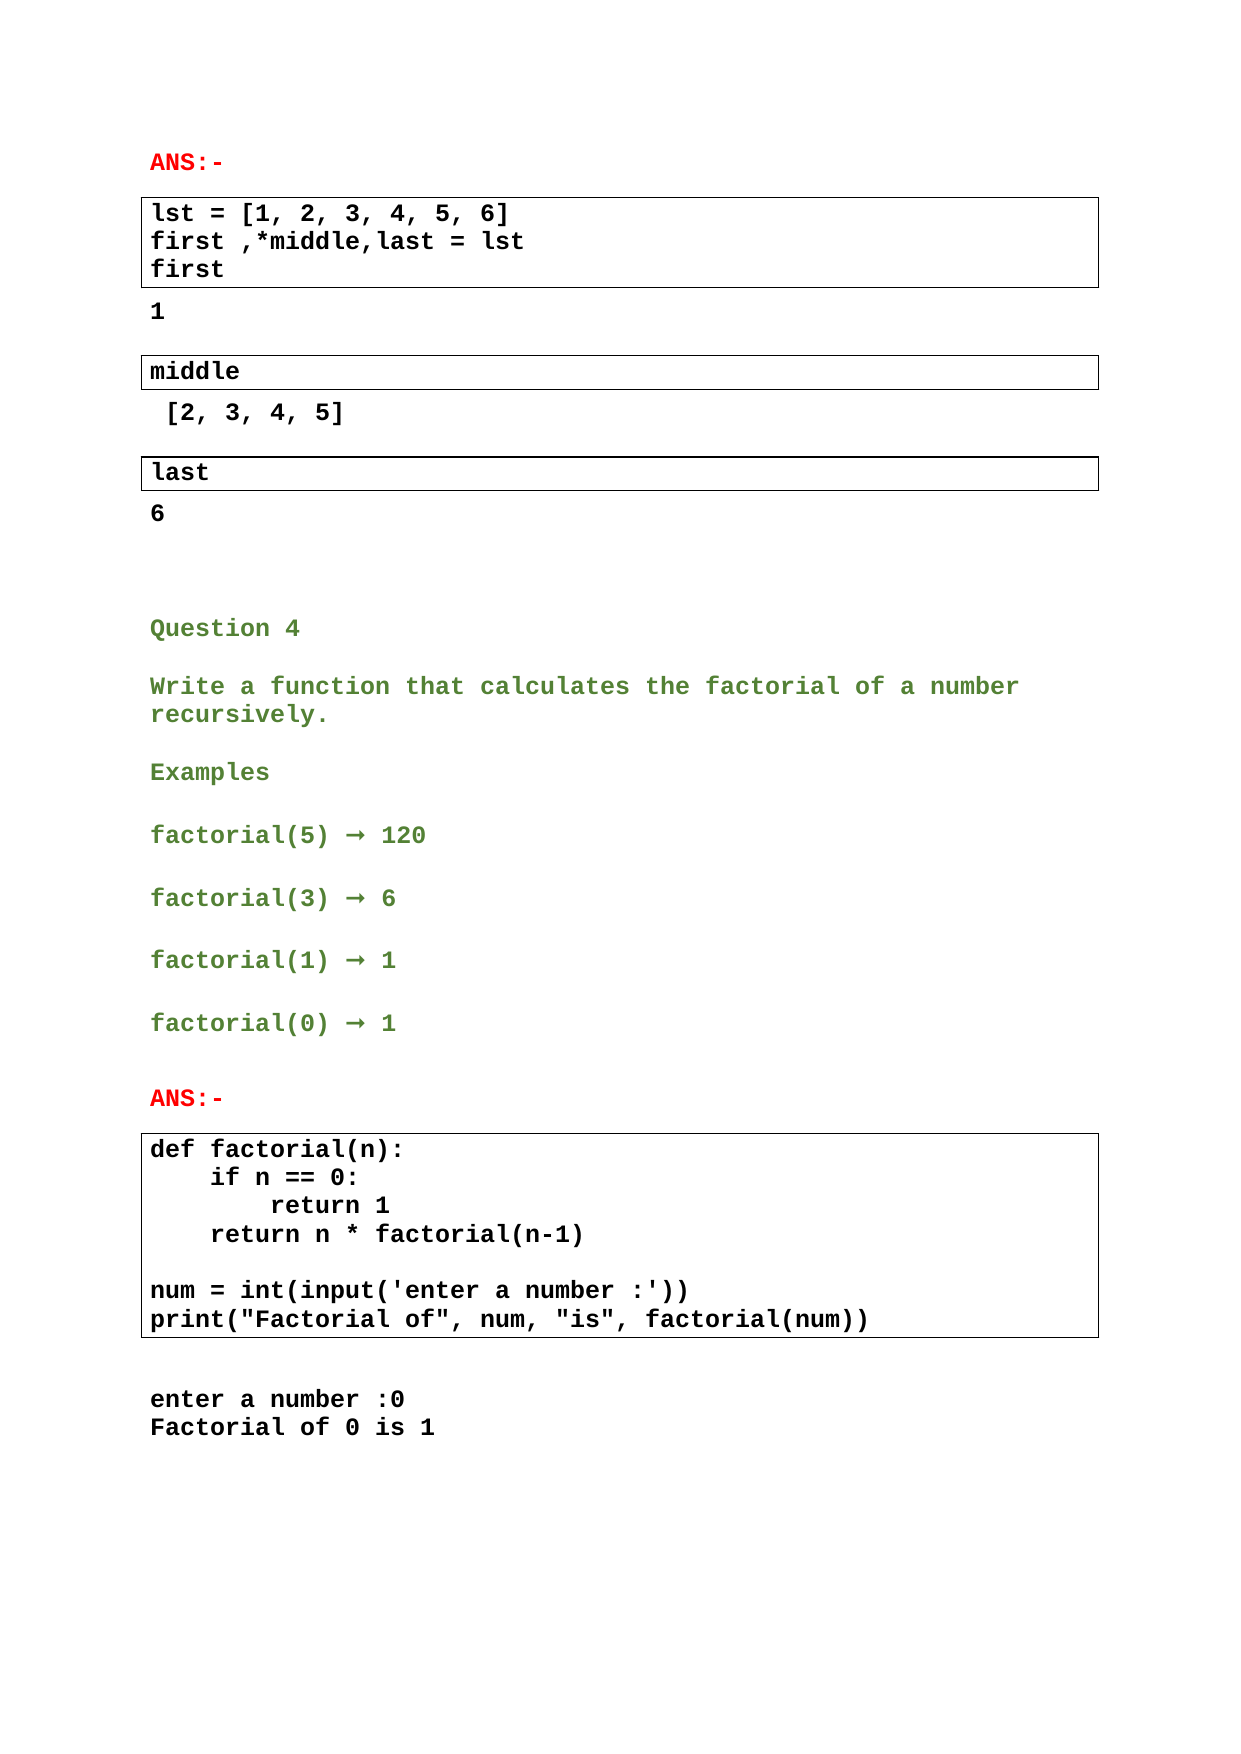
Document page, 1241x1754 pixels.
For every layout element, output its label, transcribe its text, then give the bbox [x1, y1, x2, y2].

subtitle Examples [150, 759, 1090, 788]
text return n * factorial(n-1) [150, 1221, 1090, 1250]
text [2, 3, 4, 5] [150, 400, 1090, 428]
text enter a number :0 [150, 1386, 1090, 1414]
text last [142, 458, 1098, 490]
text ANS:- [150, 1086, 1090, 1114]
text factorial(0) ➞ 1 [150, 1004, 1090, 1039]
text num = int(input('enter a number :')) [150, 1278, 1090, 1303]
text first [142, 254, 1098, 287]
text ANS:- [150, 150, 1090, 178]
text 6 [150, 501, 1090, 529]
text lst = [1, 2, 3, 4, 5, 6] [142, 198, 1098, 229]
text Question 4 [150, 616, 1090, 644]
text Factorial of 0 is 1 [150, 1414, 1090, 1443]
text return 1 [150, 1193, 1090, 1221]
text first ,*middle,last = lst [150, 229, 1090, 254]
text Write a function that calculates the factorial of a number recursively. [150, 673, 1090, 730]
text factorial(5) ➞ 120 [150, 817, 1090, 851]
text middle [142, 356, 1098, 389]
text factorial(3) ➞ 6 [150, 879, 1090, 914]
text if n == 0: [150, 1165, 1090, 1193]
text print("Factorial of", num, "is", factorial(num)) [142, 1303, 1098, 1337]
text def factorial(n): [142, 1134, 1098, 1165]
text factorial(1) ➞ 1 [150, 942, 1090, 976]
text 1 [150, 298, 1090, 327]
